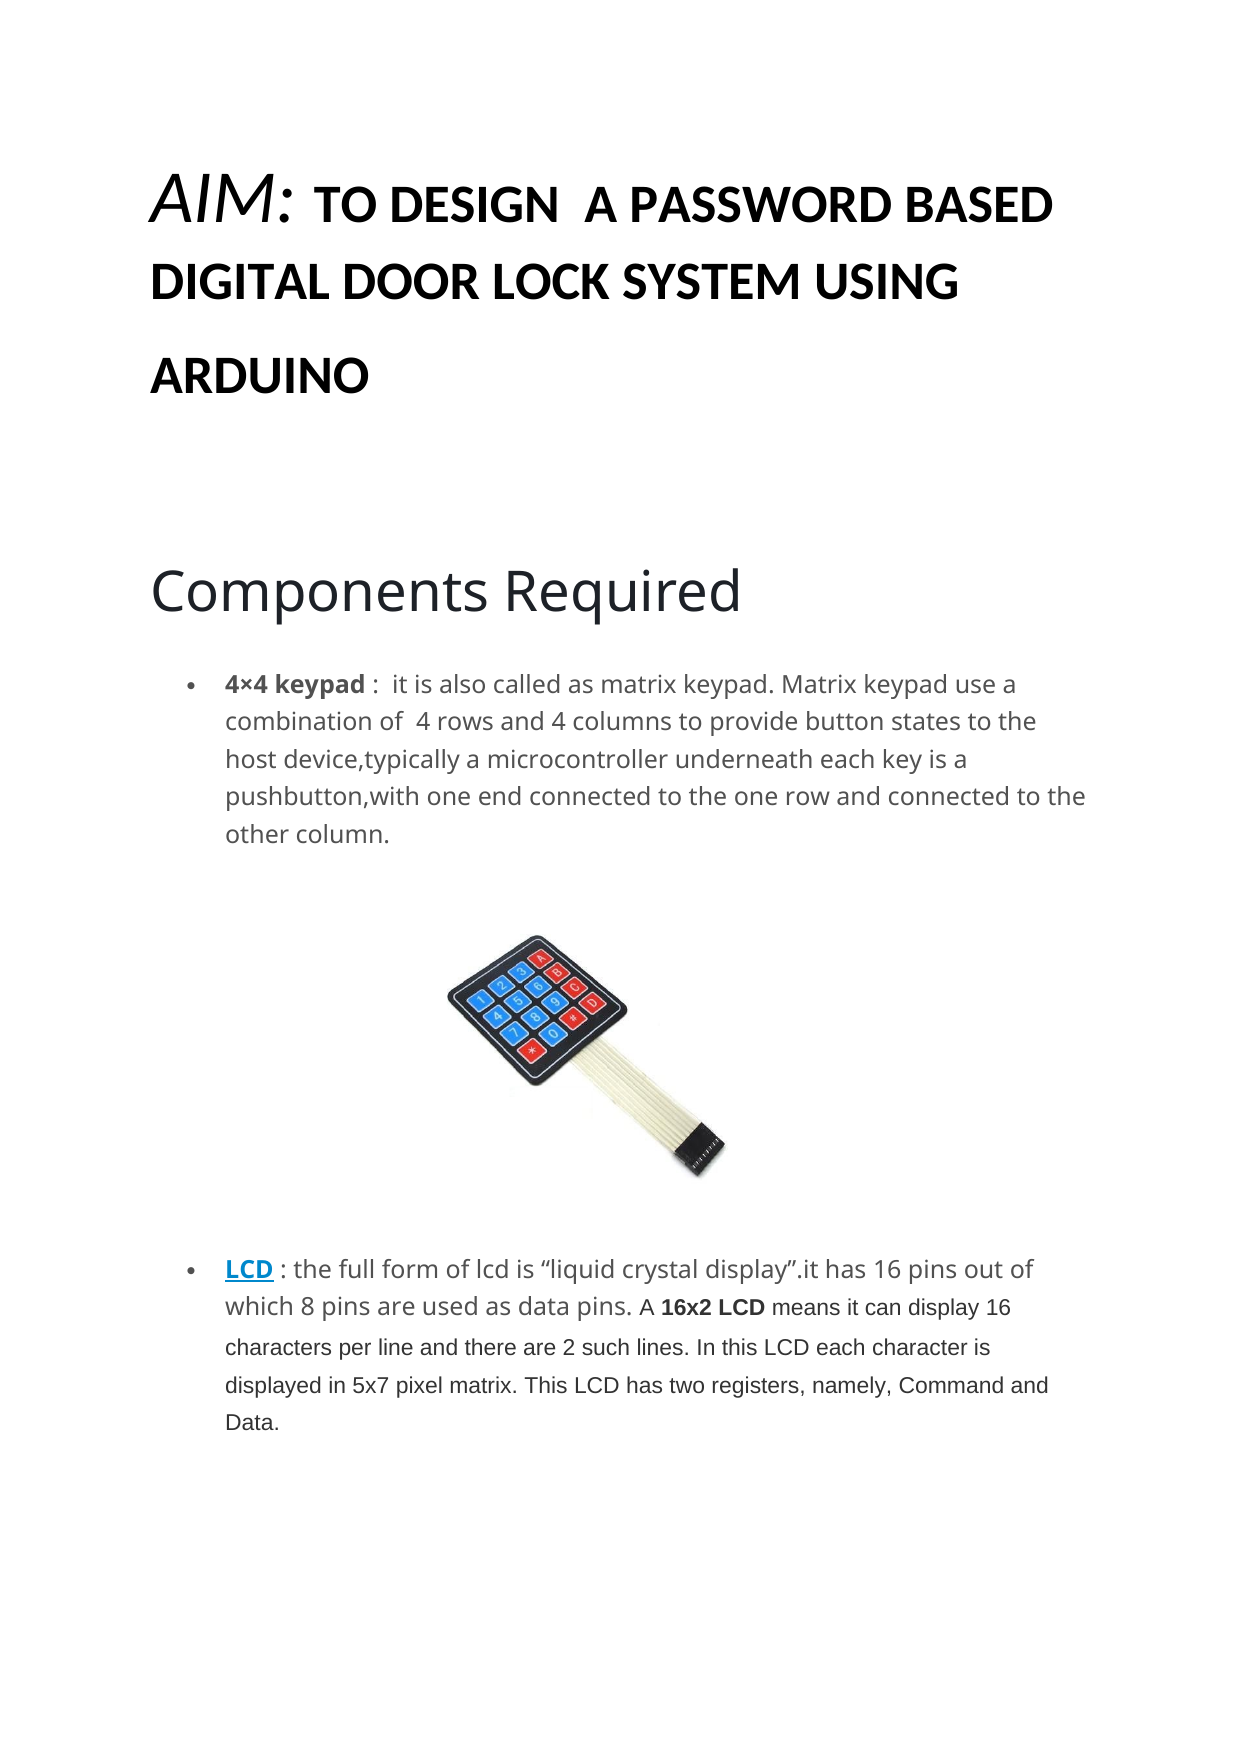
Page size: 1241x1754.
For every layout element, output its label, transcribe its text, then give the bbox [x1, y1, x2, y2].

list 4×4 keypad : it is also called as matrix keypad. Matrix keypad use a combination of 4 rows and 4 columns to provide button states to the host device,typically a microcontroller underneath each key is a pushbutton,with one end connected to the one row and connected to the other column. [187, 663, 1090, 851]
text Components Required [150, 551, 1090, 628]
picture [426, 879, 751, 1219]
list LCD : the full form of lcd is “liquid crystal display”.it has 16 pins out of which 8 pins are used as data pins. A 16x2 LCD means it can display 16 characters per line and there are 2 such lines. In this LCD each character is displayed in 5x7 pixel matrix. This LCD has two registers, namely, Command and Data. [187, 1248, 1090, 1436]
text AIM: TO DESIGN A PASSWORD BASED DIGITAL DOOR LOCK SYSTEM USING ARDUINO [150, 150, 1090, 412]
